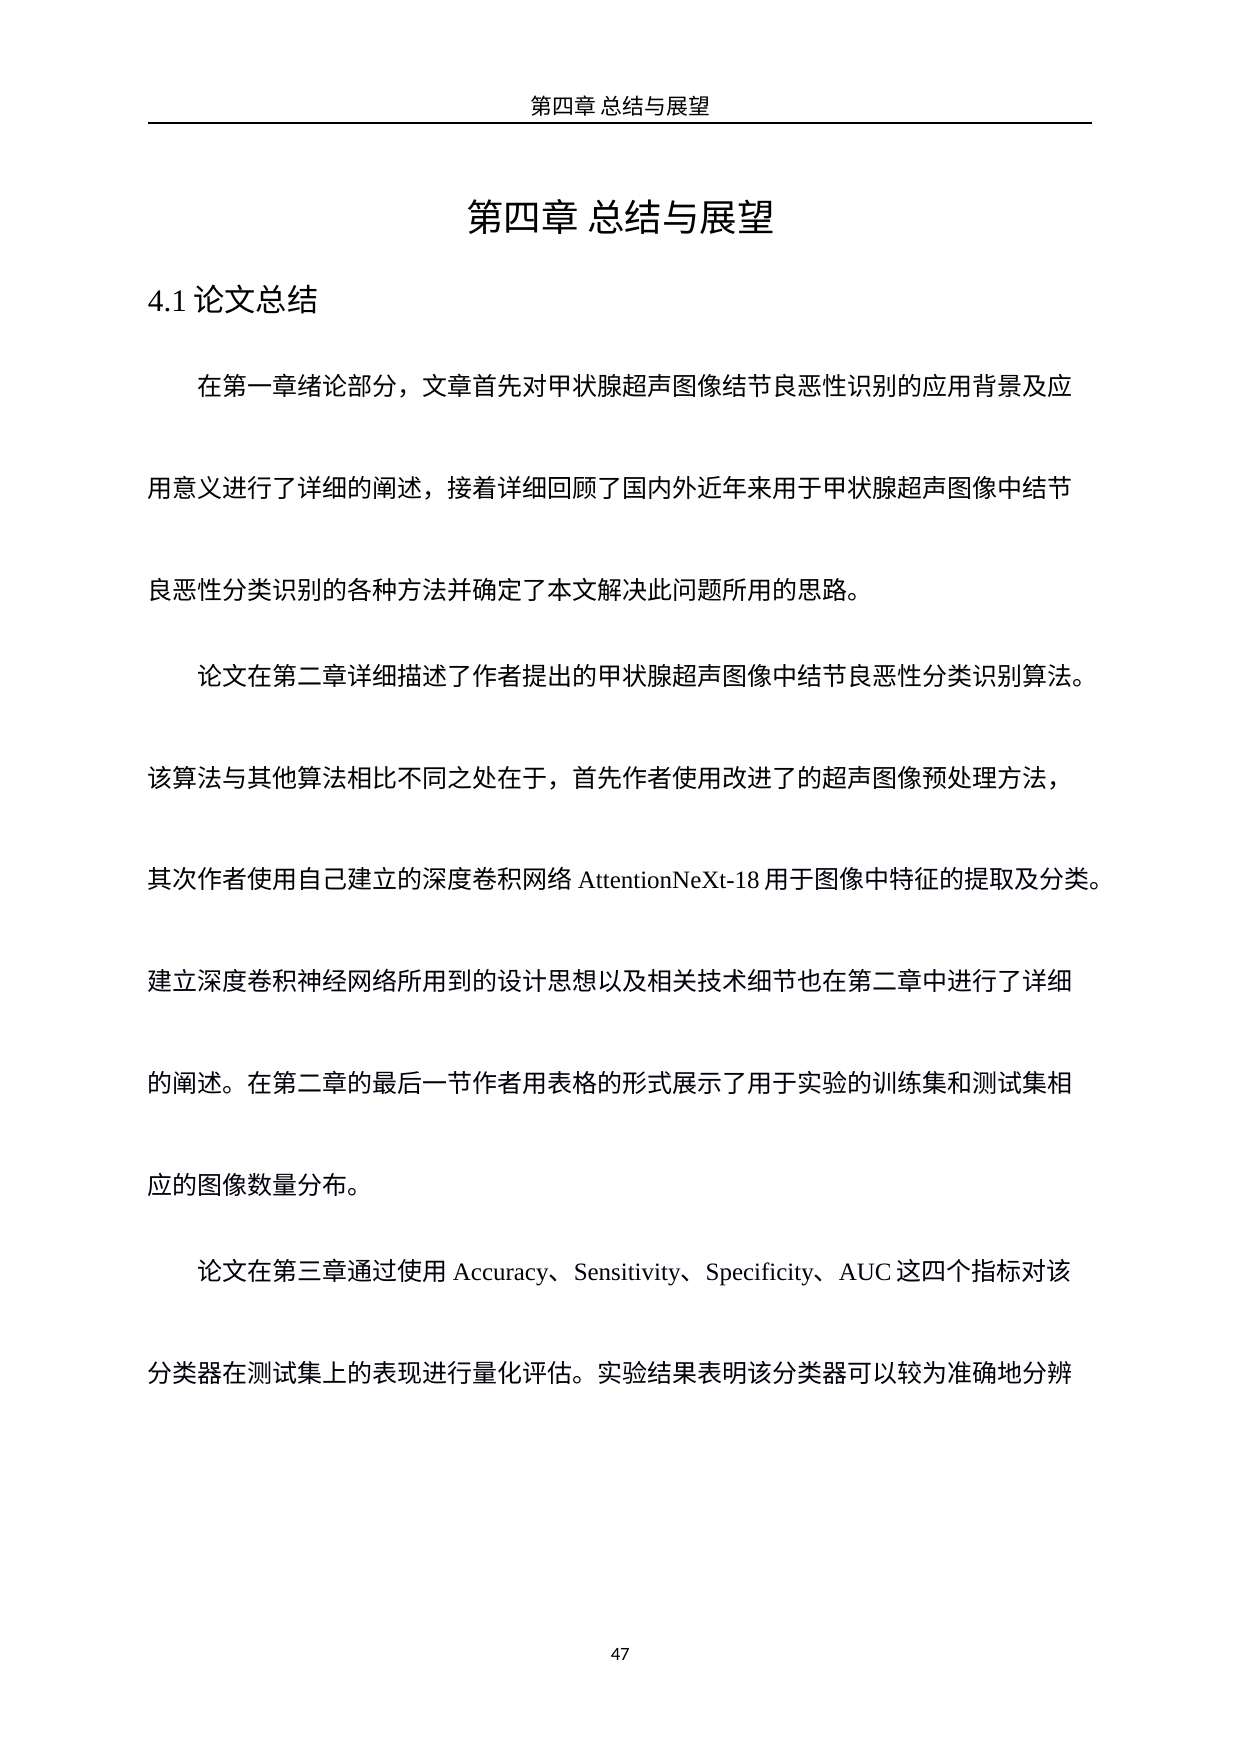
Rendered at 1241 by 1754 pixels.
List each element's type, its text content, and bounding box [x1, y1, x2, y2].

text 在第一章绪论部分，文章首先对甲状腺超声图像结节良恶性识别的应用背景及应用意义进行了详细的阐述，接着详细回顾了国内外近年来用于甲状腺超声图像中结节良恶性分类识别的各种方法并确定了本文解决此问题所用的思路。 [148, 351, 1092, 622]
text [148, 1236, 1092, 1406]
subtitle 4.1论文总结 [148, 266, 1092, 334]
text 论文在第二章详细描述了作者提出的甲状腺超声图像中结节良恶性分类识别算法。该算法与其他算法相比不同之处在于，首先作者使用改进了的超声图像预处理方法，其次作者使用自己建立的深度卷积网络AttentionNeXt-18用于图像中特征的提取及分类。建立深度卷积神经网络所用到的设计思想以及相关技术细节也在第二章中进行了详细的阐述。在第二章的最后一节作者用表格的形式展示了用于实验的训练集和测试集相应的图像数量分布。 [148, 640, 1092, 1218]
subtitle 第四章 总结与展望 [148, 181, 1092, 249]
